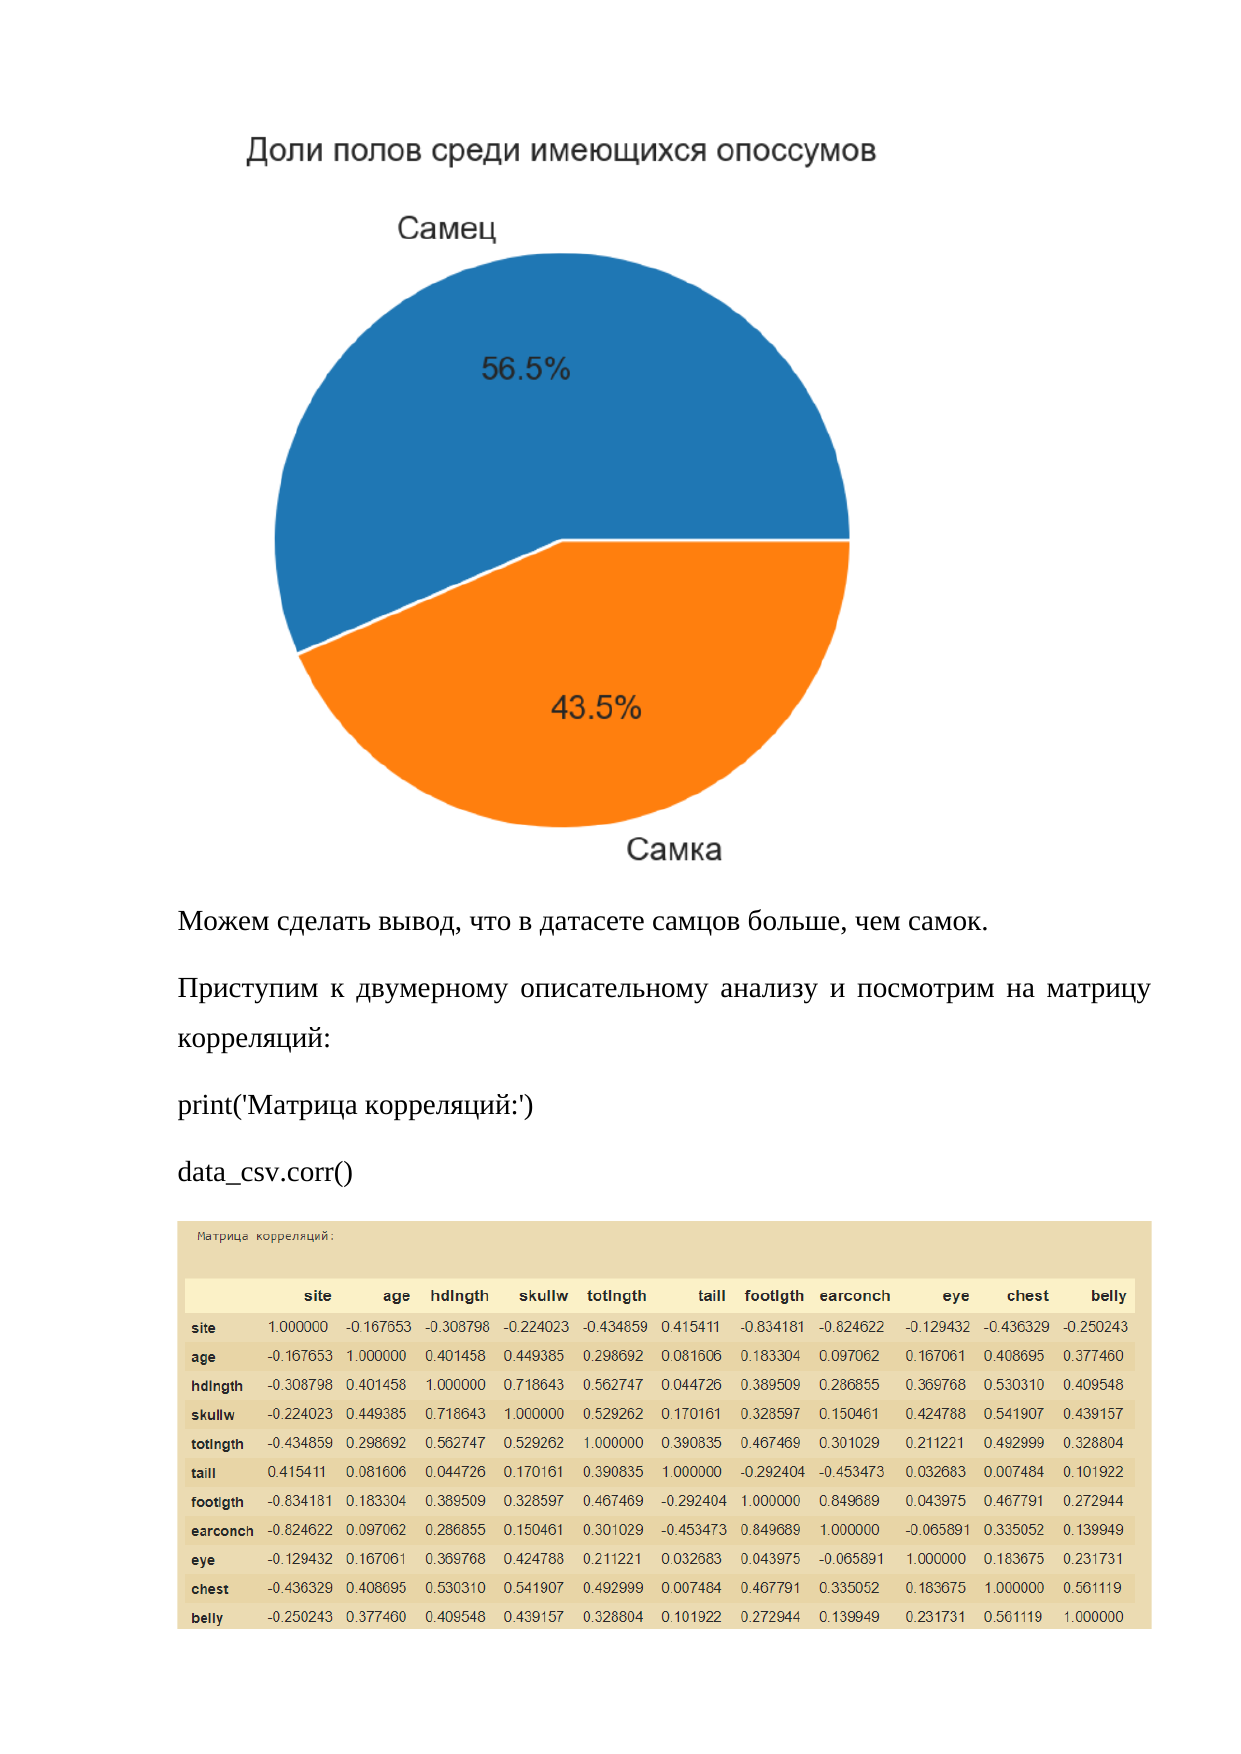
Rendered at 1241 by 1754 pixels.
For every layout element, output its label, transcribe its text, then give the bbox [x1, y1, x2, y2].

text Можем сделать вывод, что в датасете самцов больше, чем самок. [177, 903, 1152, 936]
text Приступим к двумерному описательному анализу и посмотрим на матрицу корреляций: [177, 970, 1152, 1053]
text print('Матрица корреляций:') [177, 1087, 1152, 1121]
text data_csv.corr() [177, 1154, 1152, 1187]
picture [177, 118, 942, 870]
picture [177, 1221, 1152, 1629]
